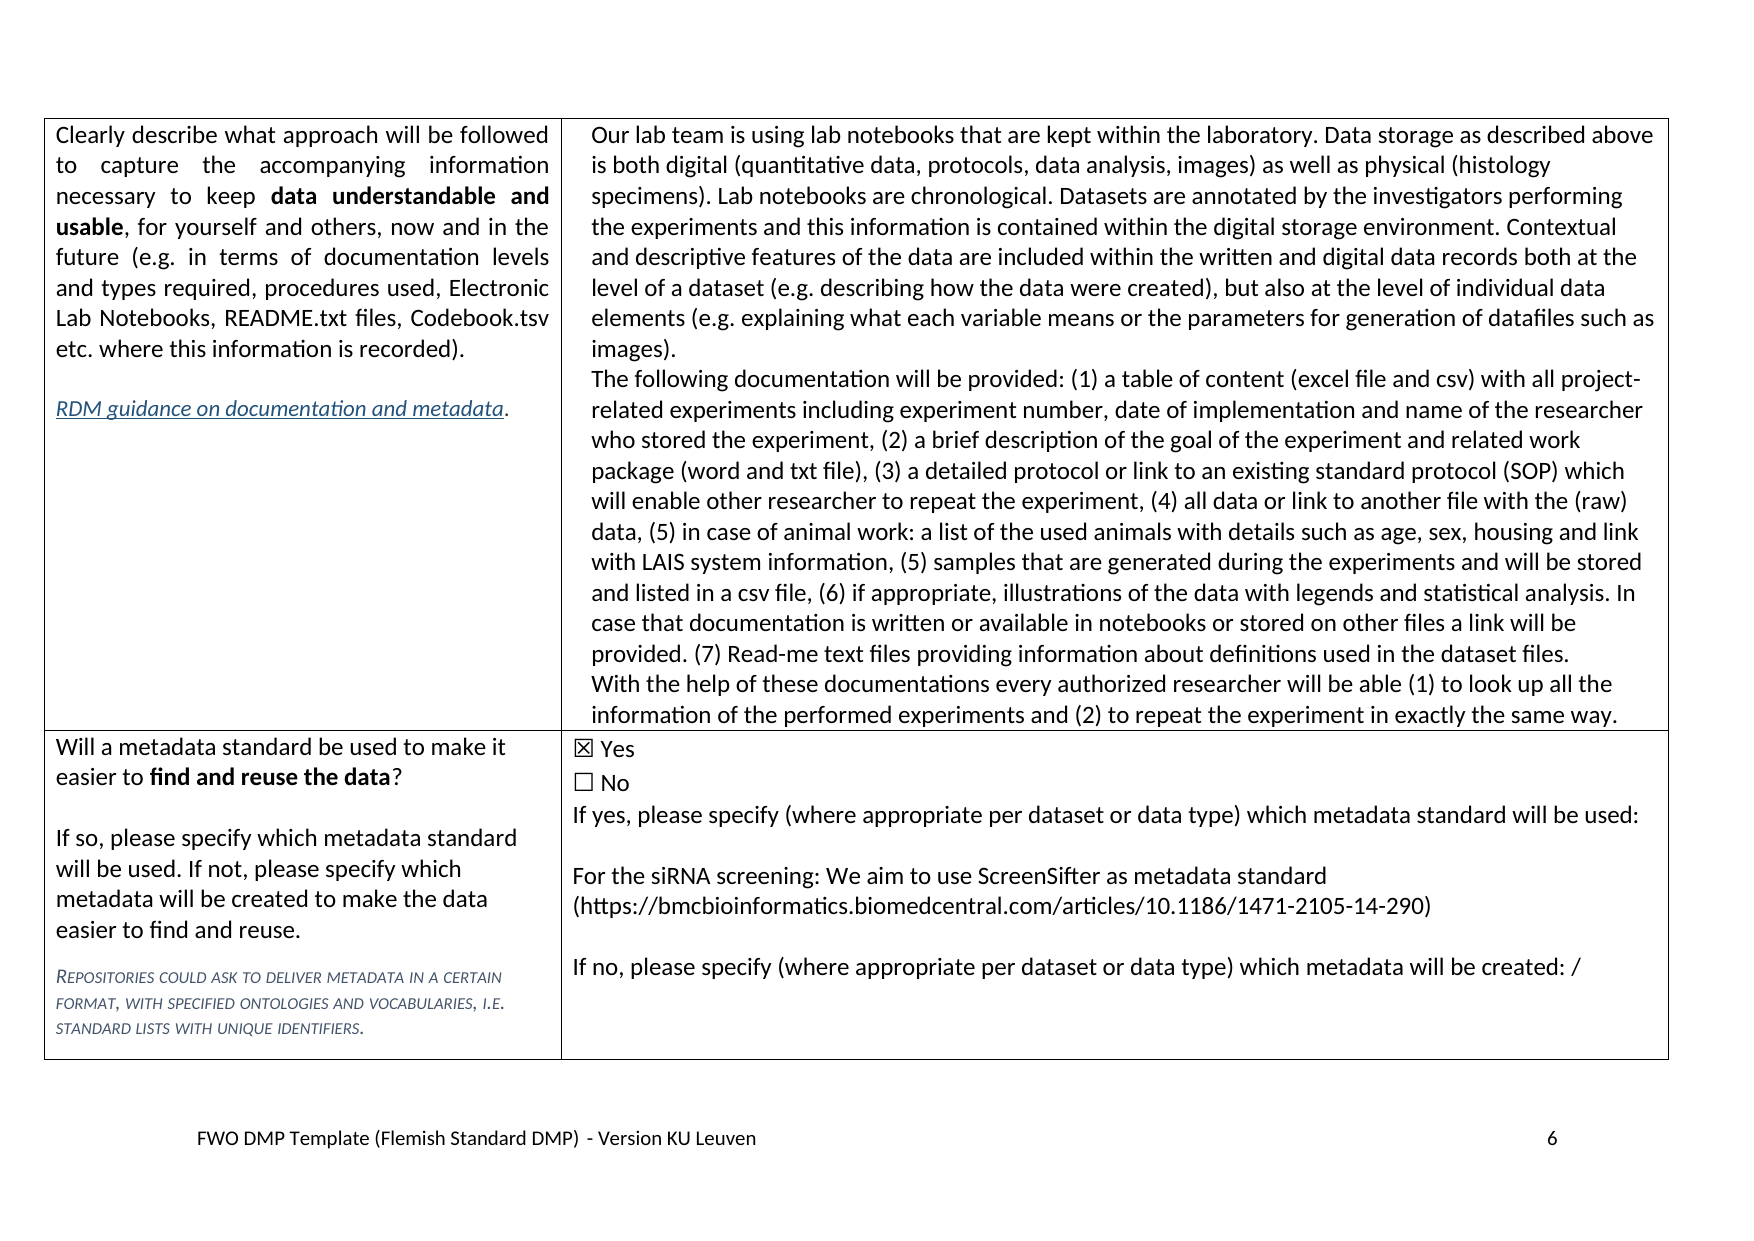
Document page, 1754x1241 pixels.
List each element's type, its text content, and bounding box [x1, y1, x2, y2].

table_cell Yes No If yes, please specify (where appropriate per dataset or data type) which metadata standard will be used: For the siRNA screening: We aim to use ScreenSifter as metadata standard (https://bmcbioinformatics.biomedcentral.com/articles/10.1186/1471-2105-14-290) If no, please specify (where appropriate per dataset or data type) which metadata will be created: / [562, 731, 1668, 1059]
table_cell Our lab team is using lab notebooks that are kept within the laboratory. Data storage as described above is both digital (quantitative data, protocols, data analysis, images) as well as physical (histology specimens). Lab notebooks are chronological. Datasets are annotated by the investigators performing the experiments and this information is contained within the digital storage environment. Contextual and descriptive features of the data are included within the written and digital data records both at the level of a dataset (e.g. describing how the data were created), but also at the level of individual data elements (e.g. explaining what each variable means or the parameters for generation of datafiles such as images). The following documentation will be provided: (1) a table of content (excel file and csv) with all project-related experiments including experiment number, date of implementation and name of the researcher who stored the experiment, (2) a brief description of the goal of the experiment and related work package (word and txt file), (3) a detailed protocol or link to an existing standard protocol (SOP) which will enable other researcher to repeat the experiment, (4) all data or link to another file with the (raw) data, (5) in case of animal work: a list of the used animals with details such as age, sex, housing and link with LAIS system information, (5) samples that are generated during the experiments and will be stored and listed in a csv file, (6) if appropriate, illustrations of the data with legends and statistical analysis. In case that documentation is written or available in notebooks or stored on other files a link will be provided. (7) Read-me text files providing information about definitions used in the dataset files. With the help of these documentations every authorized researcher will be able (1) to look up all the information of the performed experiments and (2) to repeat the experiment in exactly the same way. [562, 119, 1668, 729]
table_cell Clearly describe what approach will be followed to capture the accompanying information necessary to keep data understandable and usable, for yourself and others, now and in the future (e.g. in terms of documentation levels and types required, procedures used, Electronic Lab Notebooks, README.txt files, Codebook.tsv etc. where this information is recorded). RDM guidance on documentation and metadata. [45, 119, 561, 729]
table_cell Will a metadata standard be used to make it easier to find and reuse the data? If so, please specify which metadata standard will be used. If not, please specify which metadata will be created to make the data easier to find and reuse. Repositories could ask to deliver metadata in a certain format, with specified ontologies and vocabularies, i.e. standard lists with unique identifiers. [45, 731, 561, 1059]
